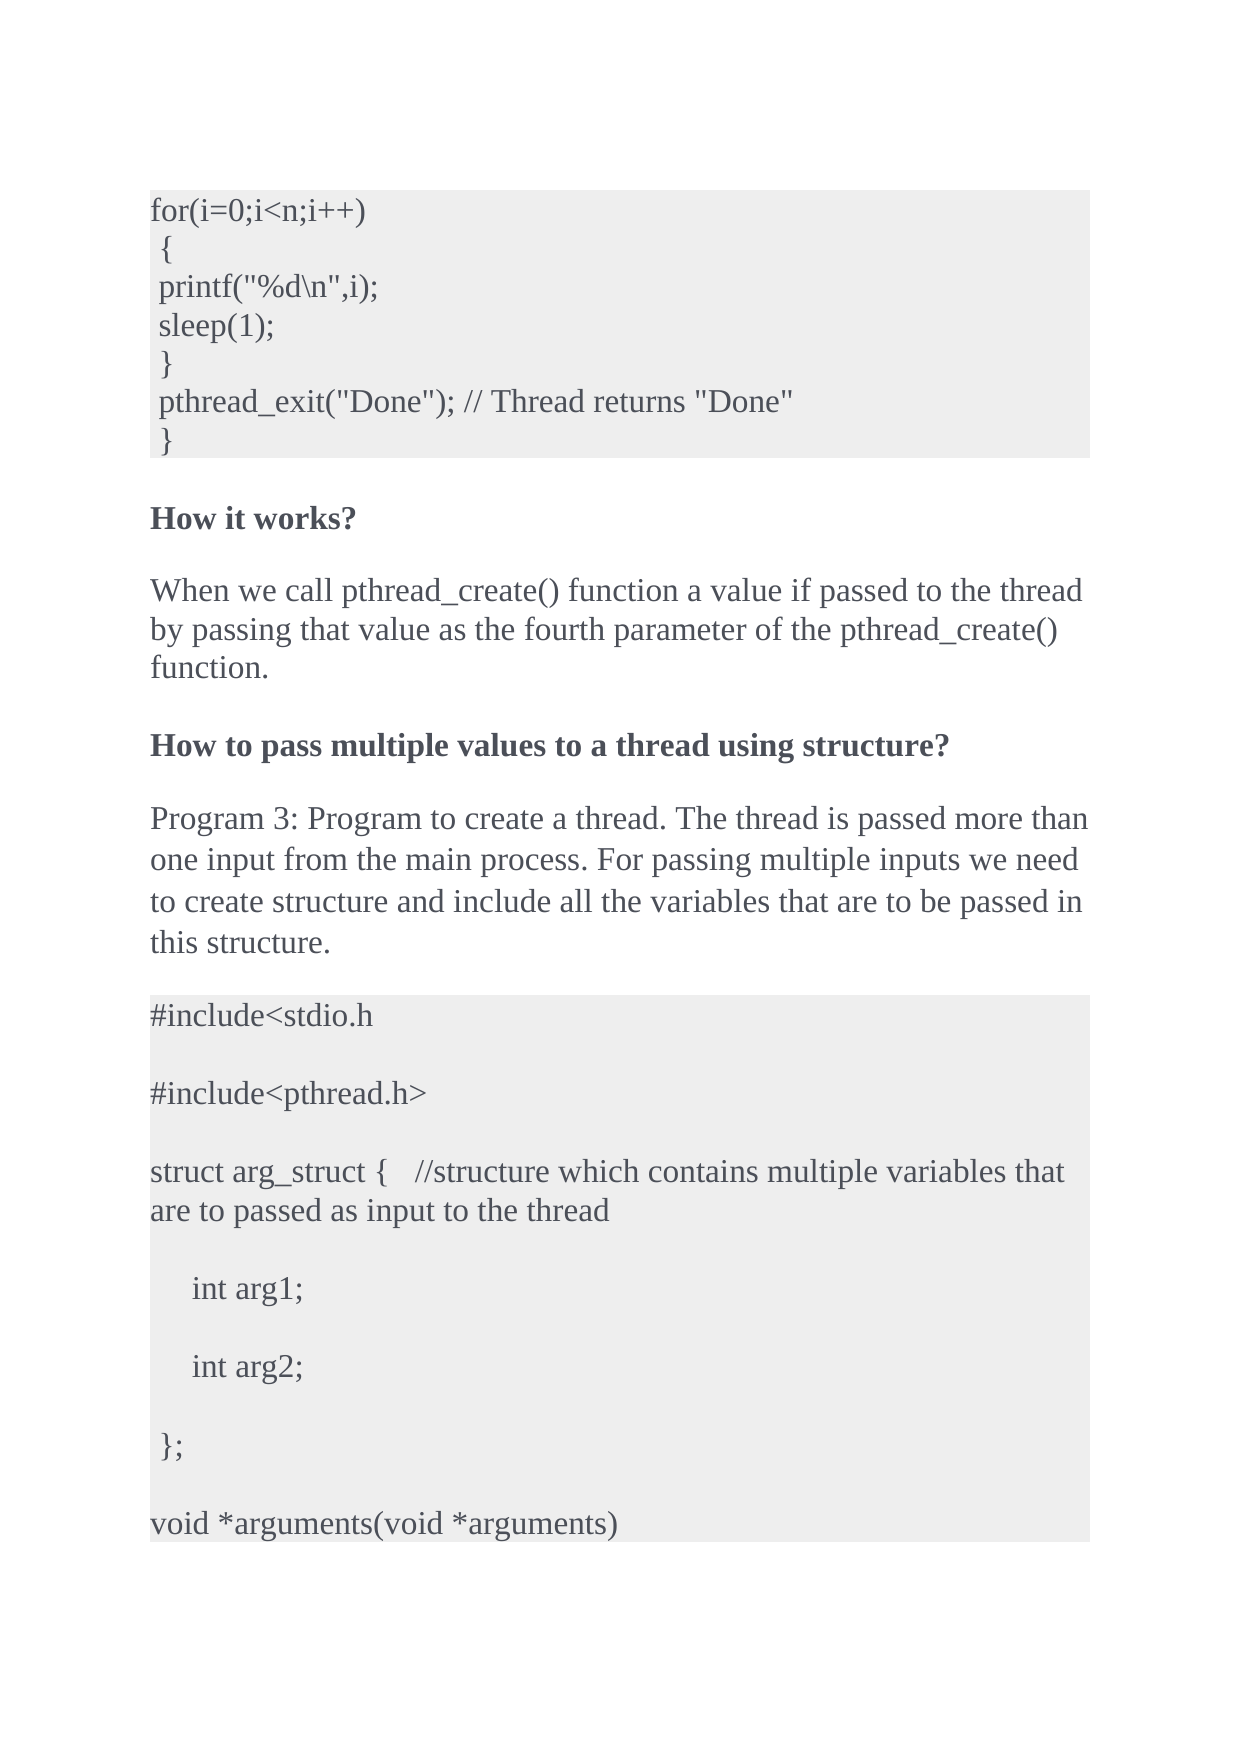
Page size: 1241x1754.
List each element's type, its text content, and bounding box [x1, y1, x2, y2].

text for(i=0;i<n;i++) { printf("%d\n",i); sleep(1); } pthread_exit("Done"); // Thread returns "Done" } [150, 190, 1090, 458]
text void *arguments(void *arguments) [150, 1503, 1090, 1542]
text }; [150, 1425, 1090, 1463]
text #include<stdio.h [150, 995, 1090, 1033]
subtitle How it works? [150, 498, 1090, 536]
text struct arg_struct { //structure which contains multiple variables that are to passed as input to the thread [150, 1152, 1090, 1228]
text int arg1; [150, 1268, 1090, 1307]
subtitle How to pass multiple values to a thread using structure? [150, 726, 1090, 764]
subtitle Program 3: Program to create a thread. The thread is passed more than one input from the main process. For passing multiple inputs we need to create structure and include all the variables that are to be passed in this structure. [150, 798, 1090, 961]
text int arg2; [150, 1347, 1090, 1385]
text When we call pthread_create() function a value if passed to the thread by passing that value as the fourth parameter of the pthread_create() function. [150, 571, 1090, 686]
text #include<pthread.h> [150, 1073, 1090, 1112]
